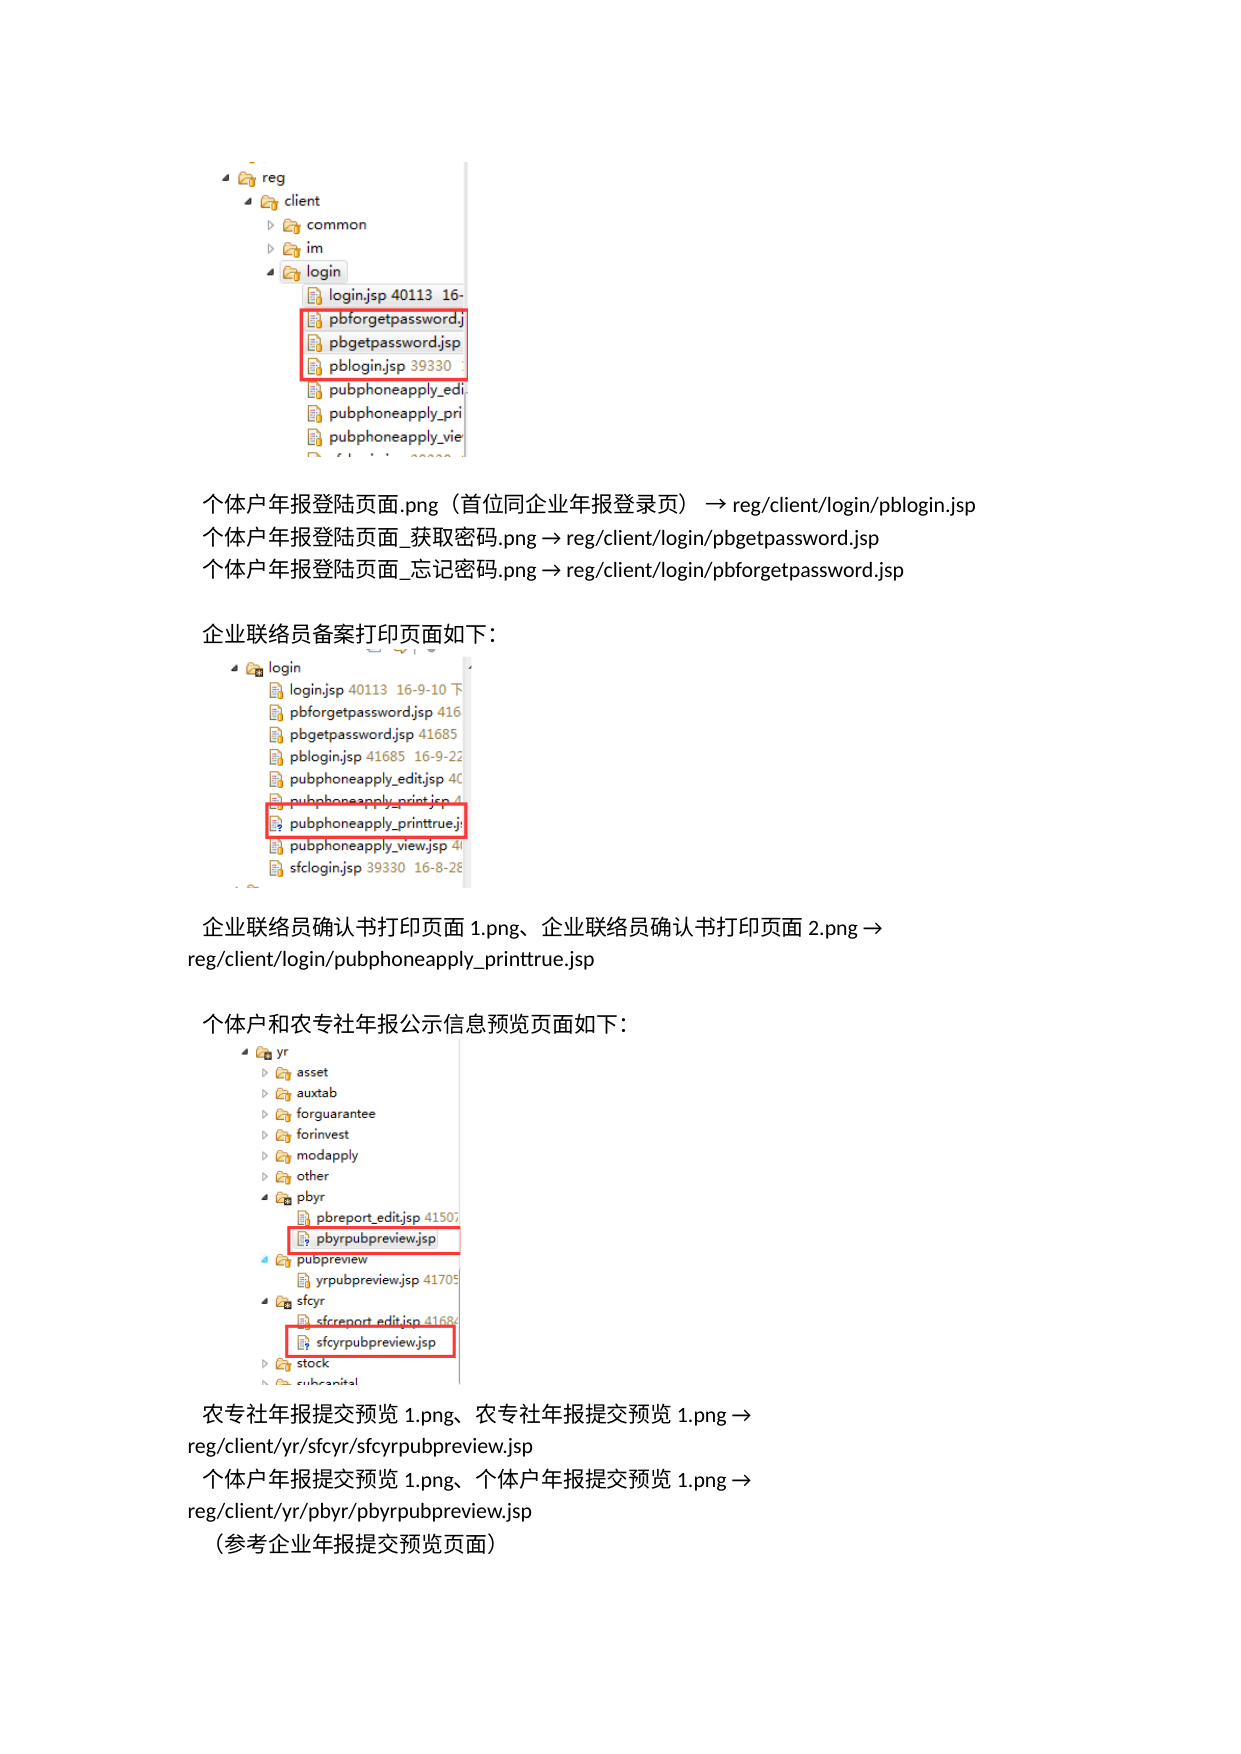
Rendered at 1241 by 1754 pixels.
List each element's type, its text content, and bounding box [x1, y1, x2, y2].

picture [202, 1039, 461, 1385]
text 个体户年报登陆页面_忘记密码.png → reg/client/login/pbforgetpassword.jsp [187, 552, 1053, 584]
picture [202, 162, 468, 457]
text 个体户年报登陆页面_获取密码.png → reg/client/login/pbgetpassword.jsp [187, 519, 1053, 552]
text 个体户和农专社年报公示信息预览页面如下： [187, 1007, 1053, 1039]
text 个体户年报提交预览1.png、个体户年报提交预览1.png → reg/client/yr/pbyr/pbyrpubpreview.jsp [187, 1462, 1053, 1527]
text 个体户年报登陆页面.png（首位同企业年报登录页） → reg/client/login/pblogin.jsp [187, 487, 1053, 519]
text 企业联络员确认书打印页面1.png、企业联络员确认书打印页面2.png → reg/client/login/pubphoneapply_printtrue.jsp [187, 909, 1053, 974]
picture [202, 649, 472, 888]
text 企业联络员备案打印页面如下： [187, 617, 1053, 649]
text （参考企业年报提交预览页面） [187, 1527, 1053, 1559]
text 农专社年报提交预览1.png、农专社年报提交预览1.png → reg/client/yr/sfcyr/sfcyrpubpreview.jsp [187, 1397, 1053, 1462]
